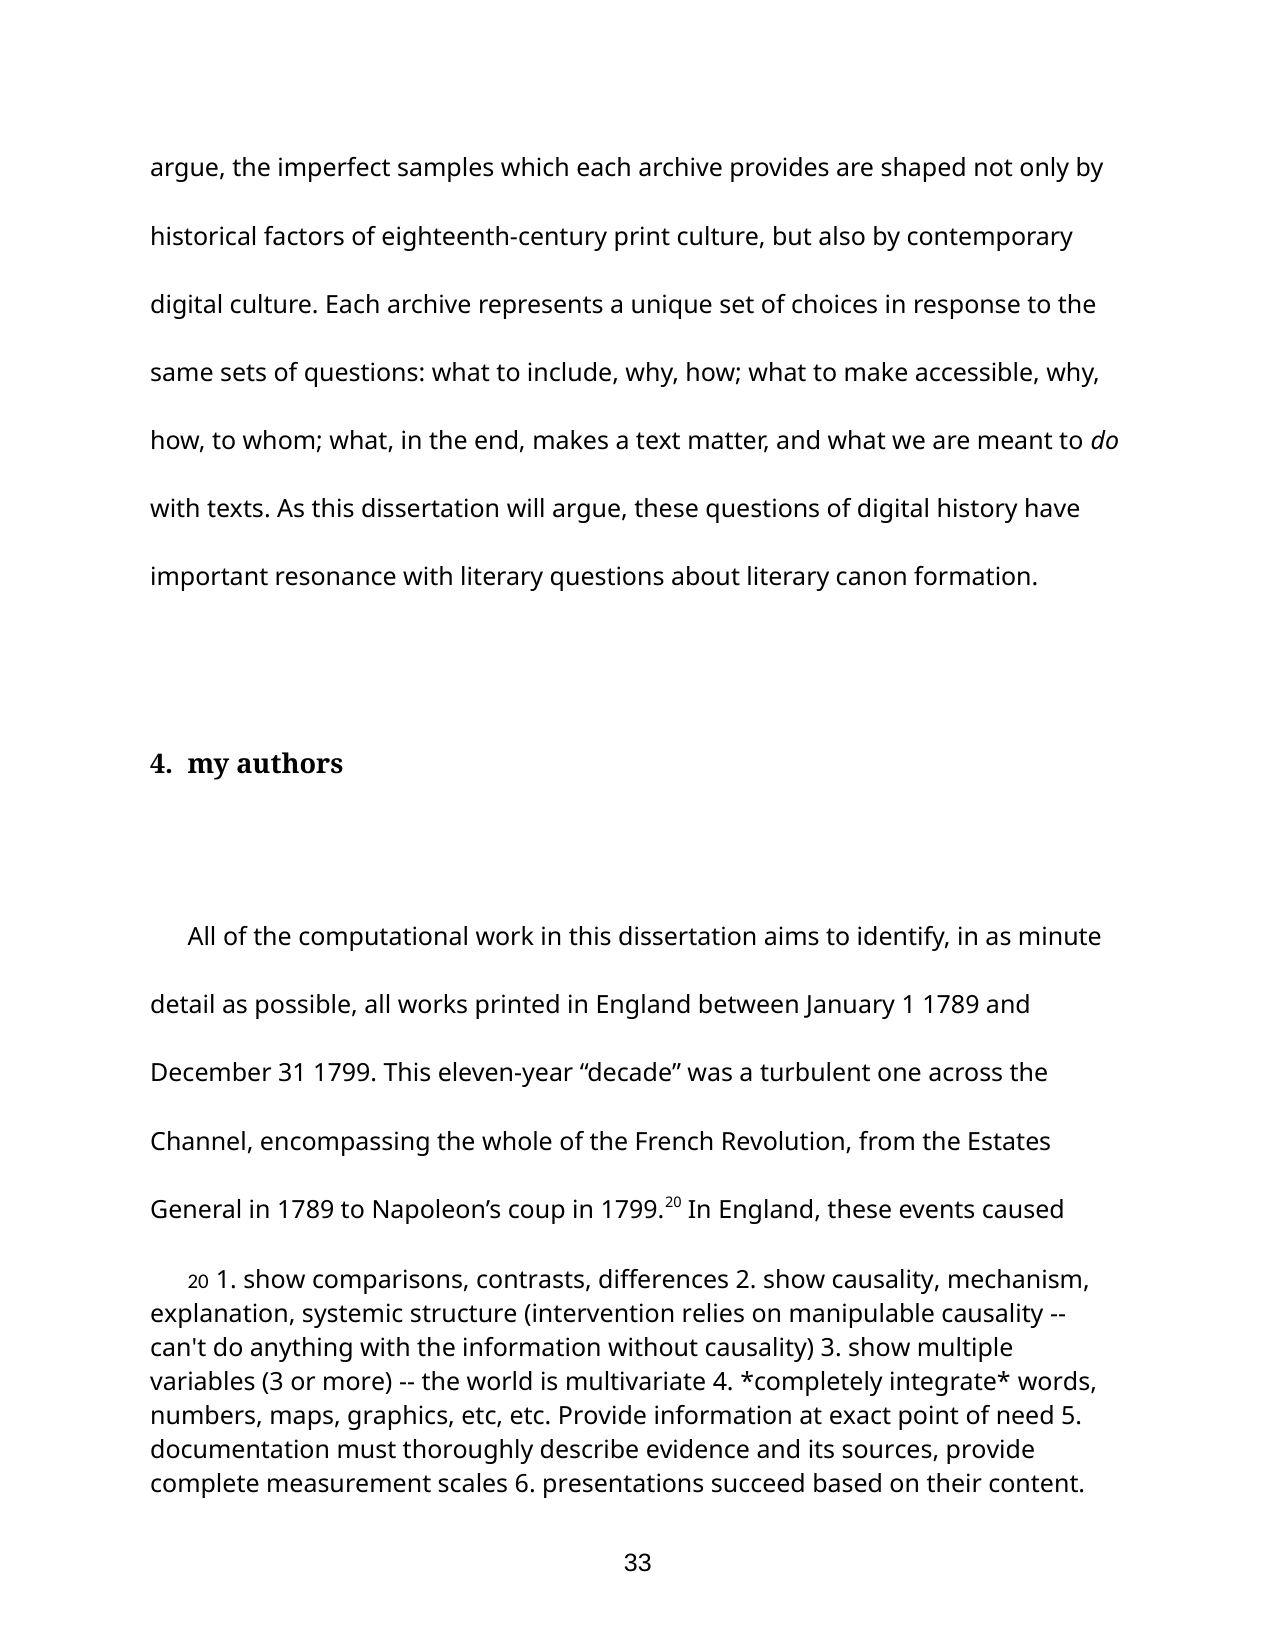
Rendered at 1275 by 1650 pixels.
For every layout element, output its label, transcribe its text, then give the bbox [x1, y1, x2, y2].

text 4. my authors [150, 745, 1125, 782]
